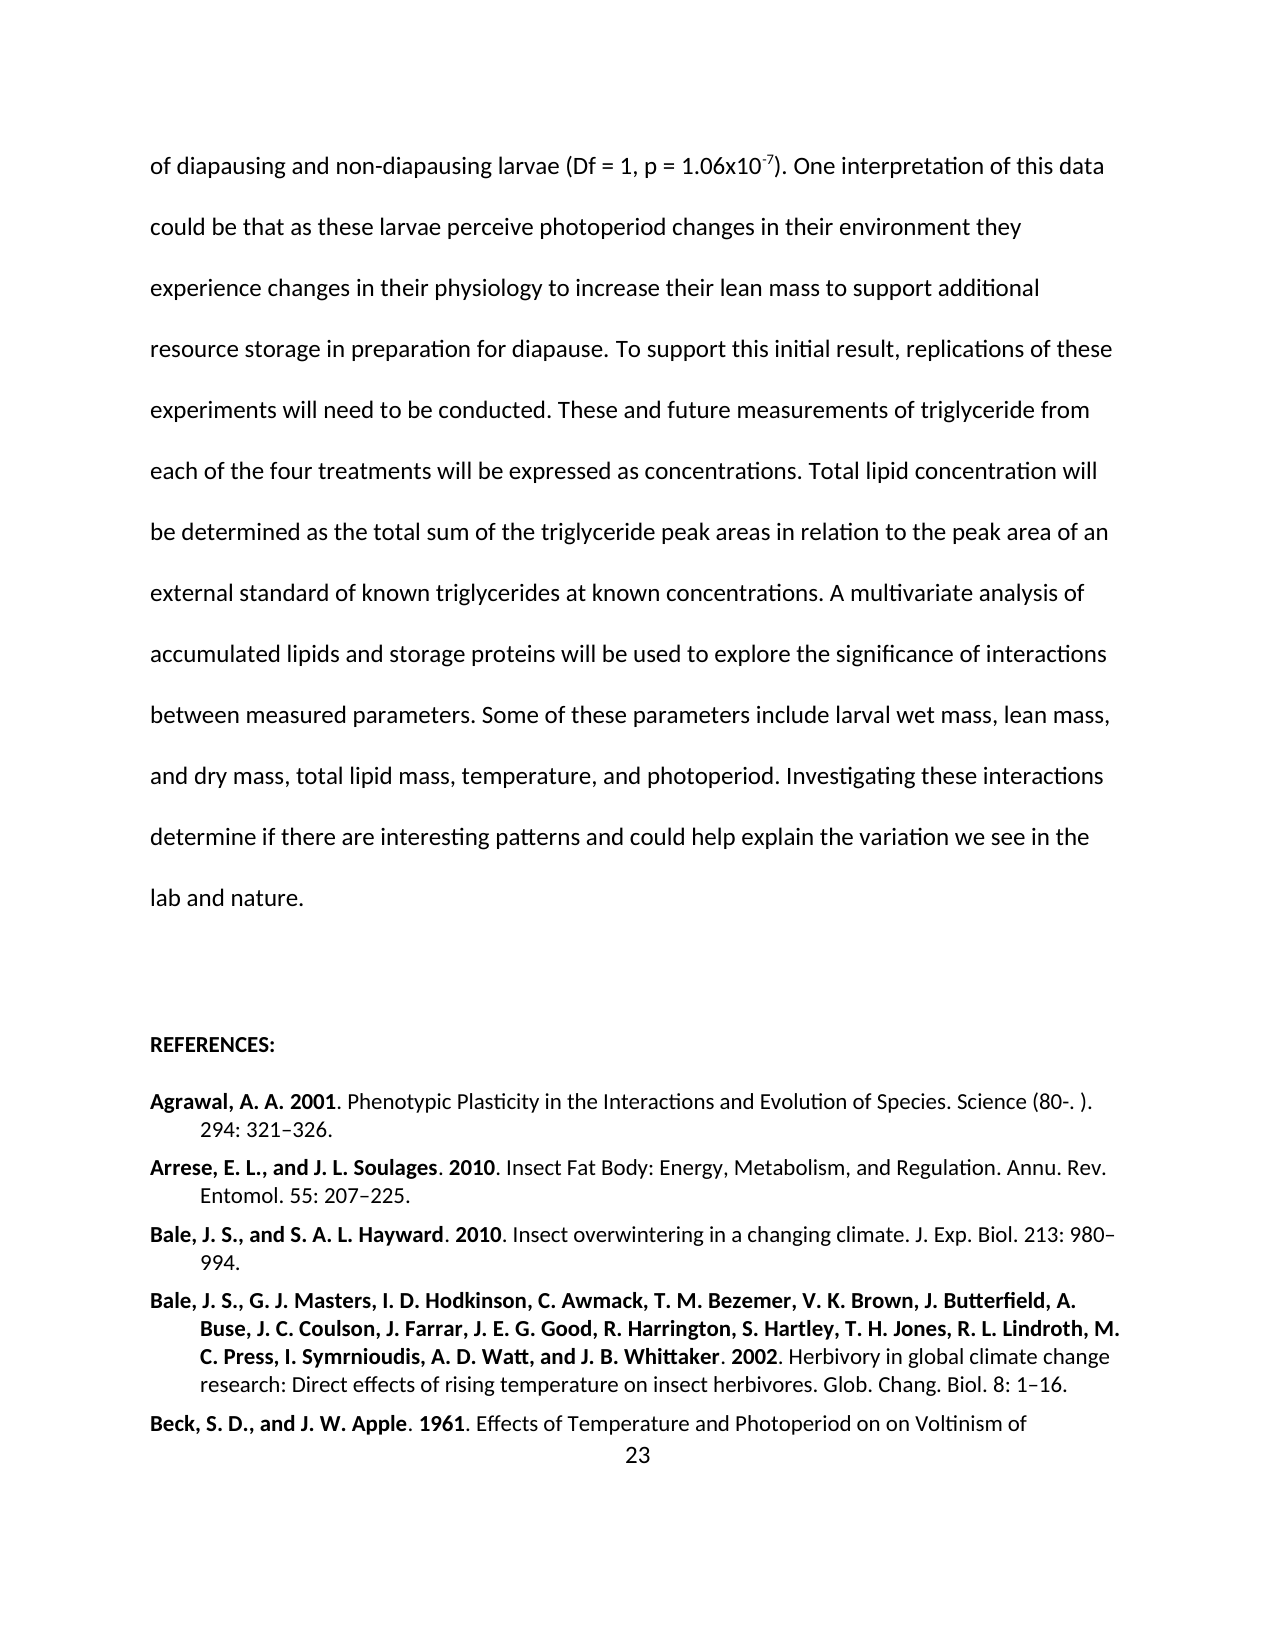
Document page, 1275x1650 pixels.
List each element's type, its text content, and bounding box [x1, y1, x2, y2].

text REFERENCES: [150, 1030, 1125, 1058]
text Agrawal, A. A. 2001. Phenotypic Plasticity in the Interactions and Evolution of Species. Science (80-. ). 294: 321–326. [150, 1087, 1125, 1143]
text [150, 1409, 1125, 1437]
text Bale, J. S., G. J. Masters, I. D. Hodkinson, C. Awmack, T. M. Bezemer, V. K. Brown, J. Butterfield, A. Buse, J. C. Coulson, J. Farrar, J. E. G. Good, R. Harrington, S. Hartley, T. H. Jones, R. L. Lindroth, M. C. Press, I. Symrnioudis, A. D. Watt, and J. B. Whittaker. 2002. Herbivory in global climate change research: Direct effects of rising temperature on insect herbivores. Glob. Chang. Biol. 8: 1–16. [150, 1286, 1125, 1398]
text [150, 150, 1125, 913]
text Bale, J. S., and S. A. L. Hayward. 2010. Insect overwintering in a changing climate. J. Exp. Biol. 213: 980–994. [150, 1220, 1125, 1276]
text Arrese, E. L., and J. L. Soulages. 2010. Insect Fat Body: Energy, Metabolism, and Regulation. Annu. Rev. Entomol. 55: 207–225. [150, 1153, 1125, 1209]
